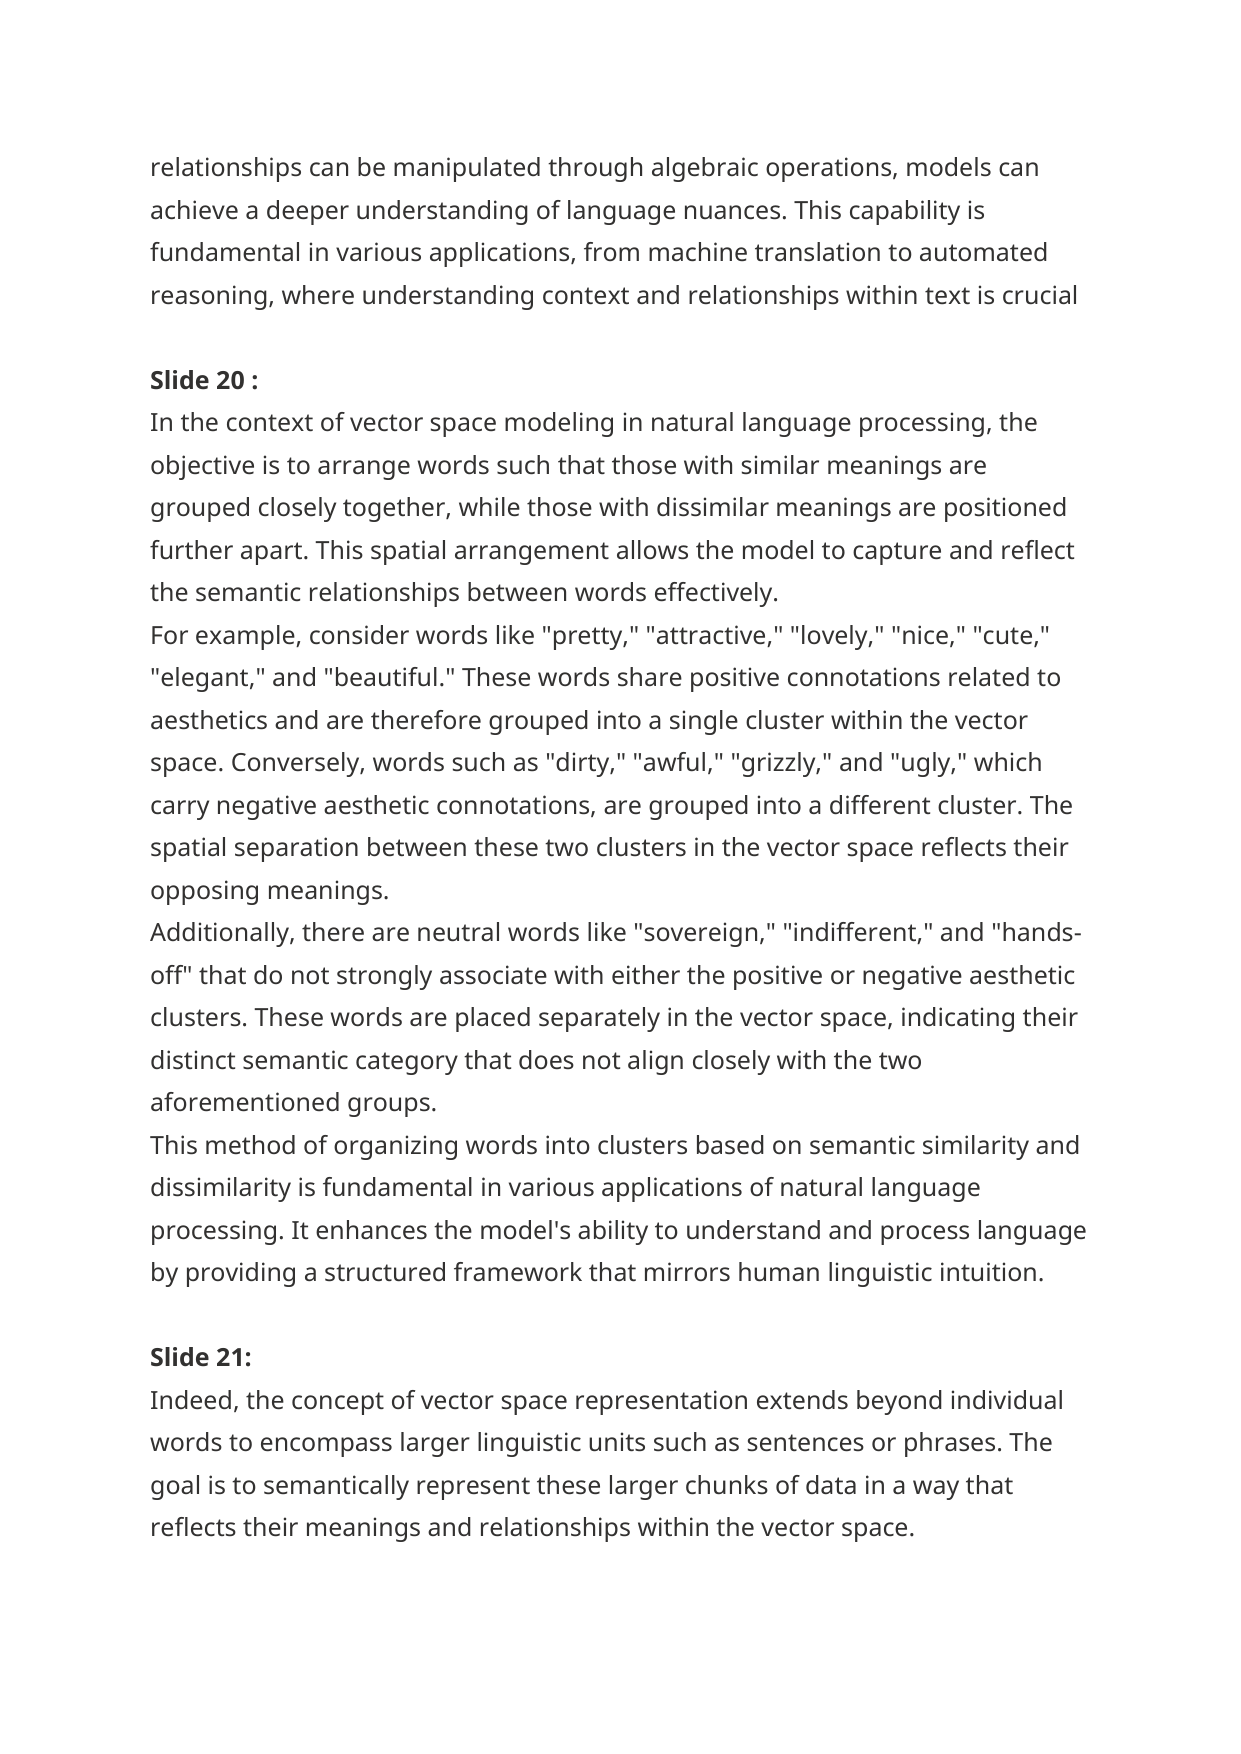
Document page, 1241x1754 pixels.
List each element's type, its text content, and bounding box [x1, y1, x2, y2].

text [150, 150, 1090, 312]
text In the context of vector space modeling in natural language processing, the objective is to arrange words such that those with similar meanings are grouped closely together, while those with dissimilar meanings are positioned further apart. This spatial arrangement allows the model to capture and reflect the semantic relationships between words effectively. [150, 405, 1090, 609]
text For example, consider words like "pretty," "attractive," "lovely," "nice," "cute," "elegant," and "beautiful." These words share positive connotations related to aesthetics and are therefore grouped into a single cluster within the vector space. Conversely, words such as "dirty," "awful," "grizzly," and "ugly," which carry negative aesthetic connotations, are grouped into a different cluster. The spatial separation between these two clusters in the vector space reflects their opposing meanings. [150, 617, 1090, 907]
text Slide 21: [150, 1340, 1090, 1374]
text Indeed, the concept of vector space representation extends beyond individual words to encompass larger linguistic units such as sentences or phrases. The goal is to semantically represent these larger chunks of data in a way that reflects their meanings and relationships within the vector space. [150, 1382, 1090, 1544]
text Additionally, there are neutral words like "sovereign," "indifferent," and "hands-off" that do not strongly associate with either the positive or negative aesthetic clusters. These words are placed separately in the vector space, indicating their distinct semantic category that does not align closely with the two aforementioned groups. [150, 915, 1090, 1119]
text Slide 20 : [150, 362, 1090, 397]
text This method of organizing words into clusters based on semantic similarity and dissimilarity is fundamental in various applications of natural language processing. It enhances the model's ability to understand and process language by providing a structured framework that mirrors human linguistic intuition. [150, 1127, 1090, 1289]
